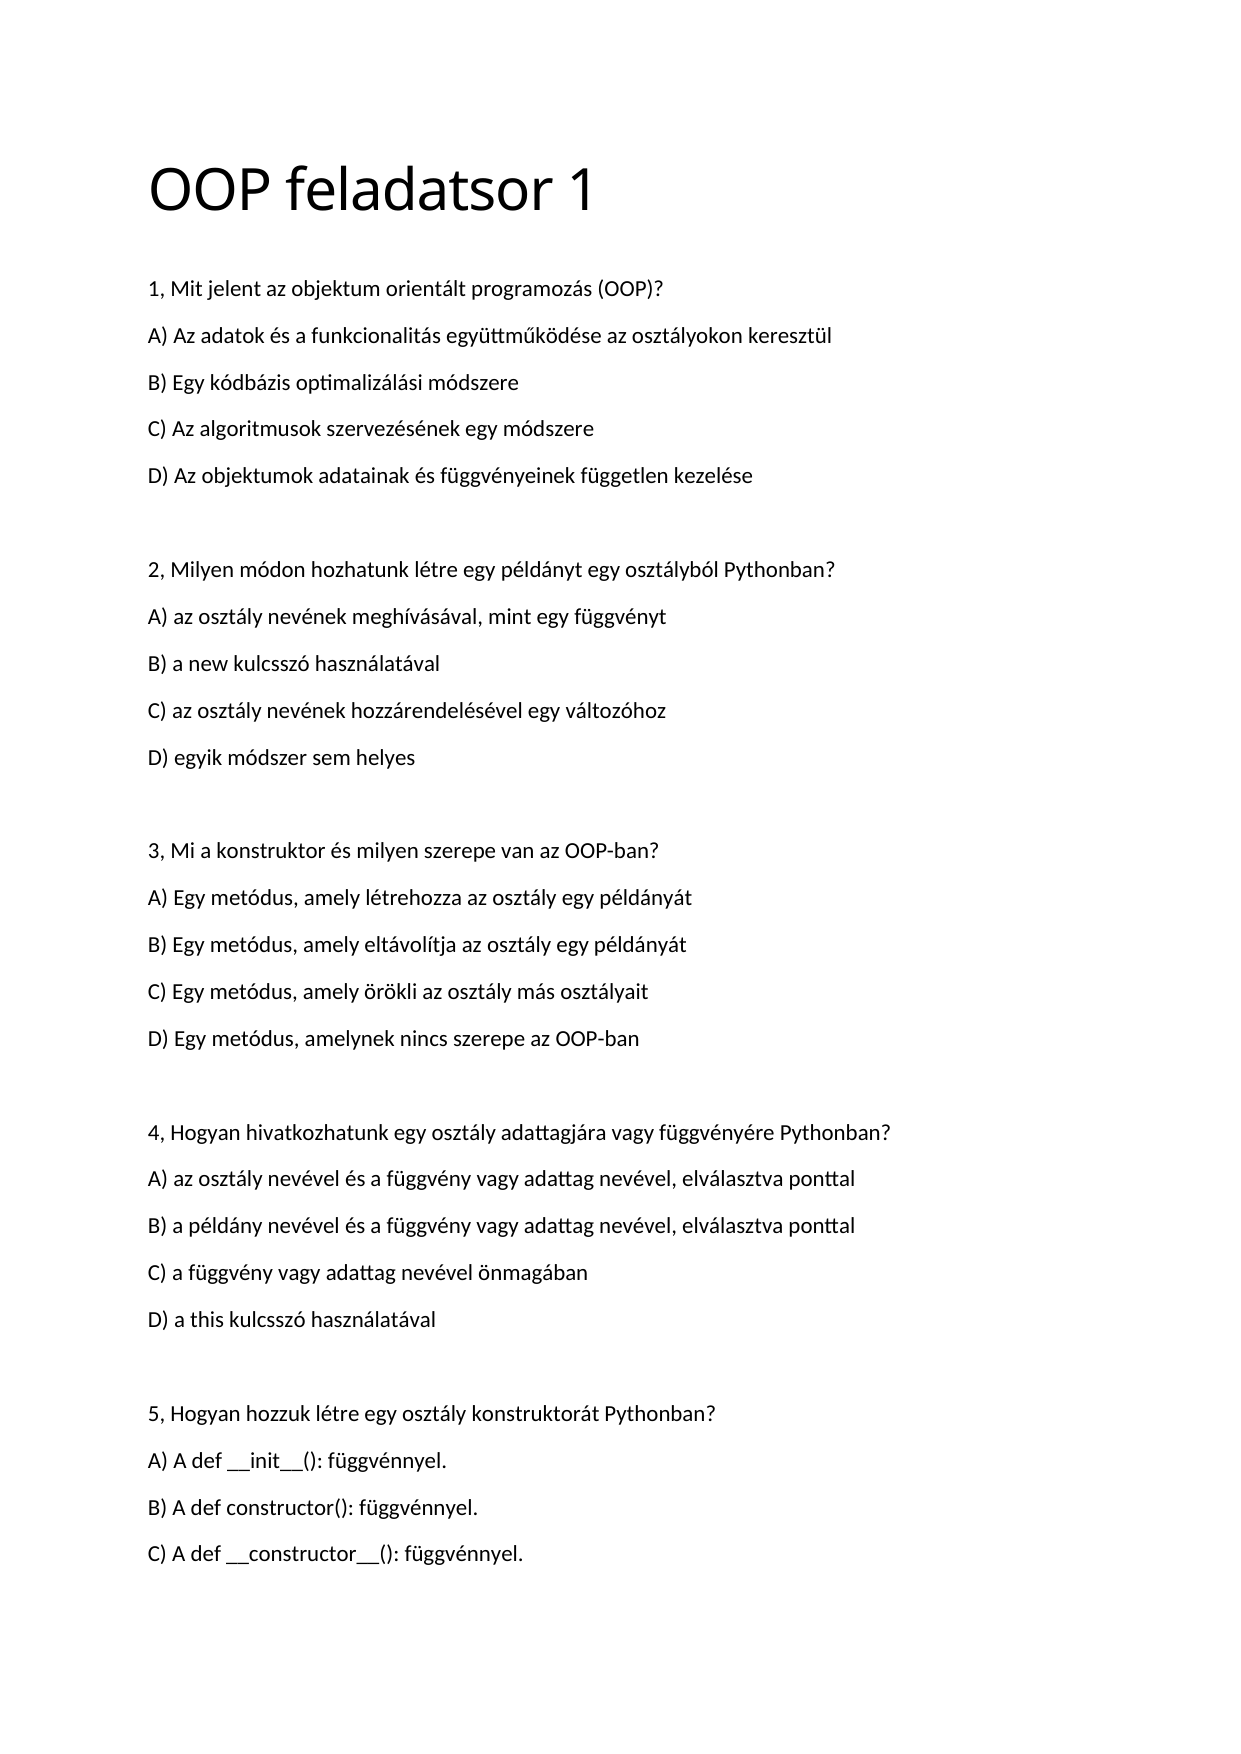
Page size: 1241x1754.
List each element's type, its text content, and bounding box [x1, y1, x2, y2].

text B) a példány nevével és a függvény vagy adattag nevével, elválasztva ponttal [148, 1211, 1093, 1239]
text C) Egy metódus, amely örökli az osztály más osztályait [148, 977, 1093, 1005]
text A) Az adatok és a funkcionalitás együttműködése az osztályokon keresztül [148, 321, 1093, 349]
text 3, Mi a konstruktor és milyen szerepe van az OOP-ban? [148, 836, 1093, 864]
text C) A def __constructor__(): függvénnyel. [148, 1539, 1093, 1568]
text C) a függvény vagy adattag nevével önmagában [148, 1258, 1093, 1286]
text A) Egy metódus, amely létrehozza az osztály egy példányát [148, 883, 1093, 911]
text D) a this kulcsszó használatával [148, 1305, 1093, 1333]
text B) Egy metódus, amely eltávolítja az osztály egy példányát [148, 930, 1093, 958]
text 4, Hogyan hivatkozhatunk egy osztály adattagjára vagy függvényére Pythonban? [148, 1118, 1093, 1146]
text B) A def constructor(): függvénnyel. [148, 1493, 1093, 1521]
text D) Az objektumok adatainak és függvényeinek független kezelése [148, 461, 1093, 489]
text B) a new kulcsszó használatával [148, 649, 1093, 677]
title OOP feladatsor 1 [148, 148, 1093, 227]
text A) az osztály nevének meghívásával, mint egy függvényt [148, 602, 1093, 630]
text A) A def __init__(): függvénnyel. [148, 1446, 1093, 1474]
text B) Egy kódbázis optimalizálási módszere [148, 368, 1093, 396]
text 5, Hogyan hozzuk létre egy osztály konstruktorát Pythonban? [148, 1399, 1093, 1427]
text D) Egy metódus, amelynek nincs szerepe az OOP-ban [148, 1024, 1093, 1052]
text A) az osztály nevével és a függvény vagy adattag nevével, elválasztva ponttal [148, 1164, 1093, 1193]
text 1, Mit jelent az objektum orientált programozás (OOP)? [148, 274, 1093, 302]
text C) Az algoritmusok szervezésének egy módszere [148, 414, 1093, 443]
text D) egyik módszer sem helyes [148, 743, 1093, 771]
text 2, Milyen módon hozhatunk létre egy példányt egy osztályból Pythonban? [148, 555, 1093, 583]
text C) az osztály nevének hozzárendelésével egy változóhoz [148, 696, 1093, 724]
